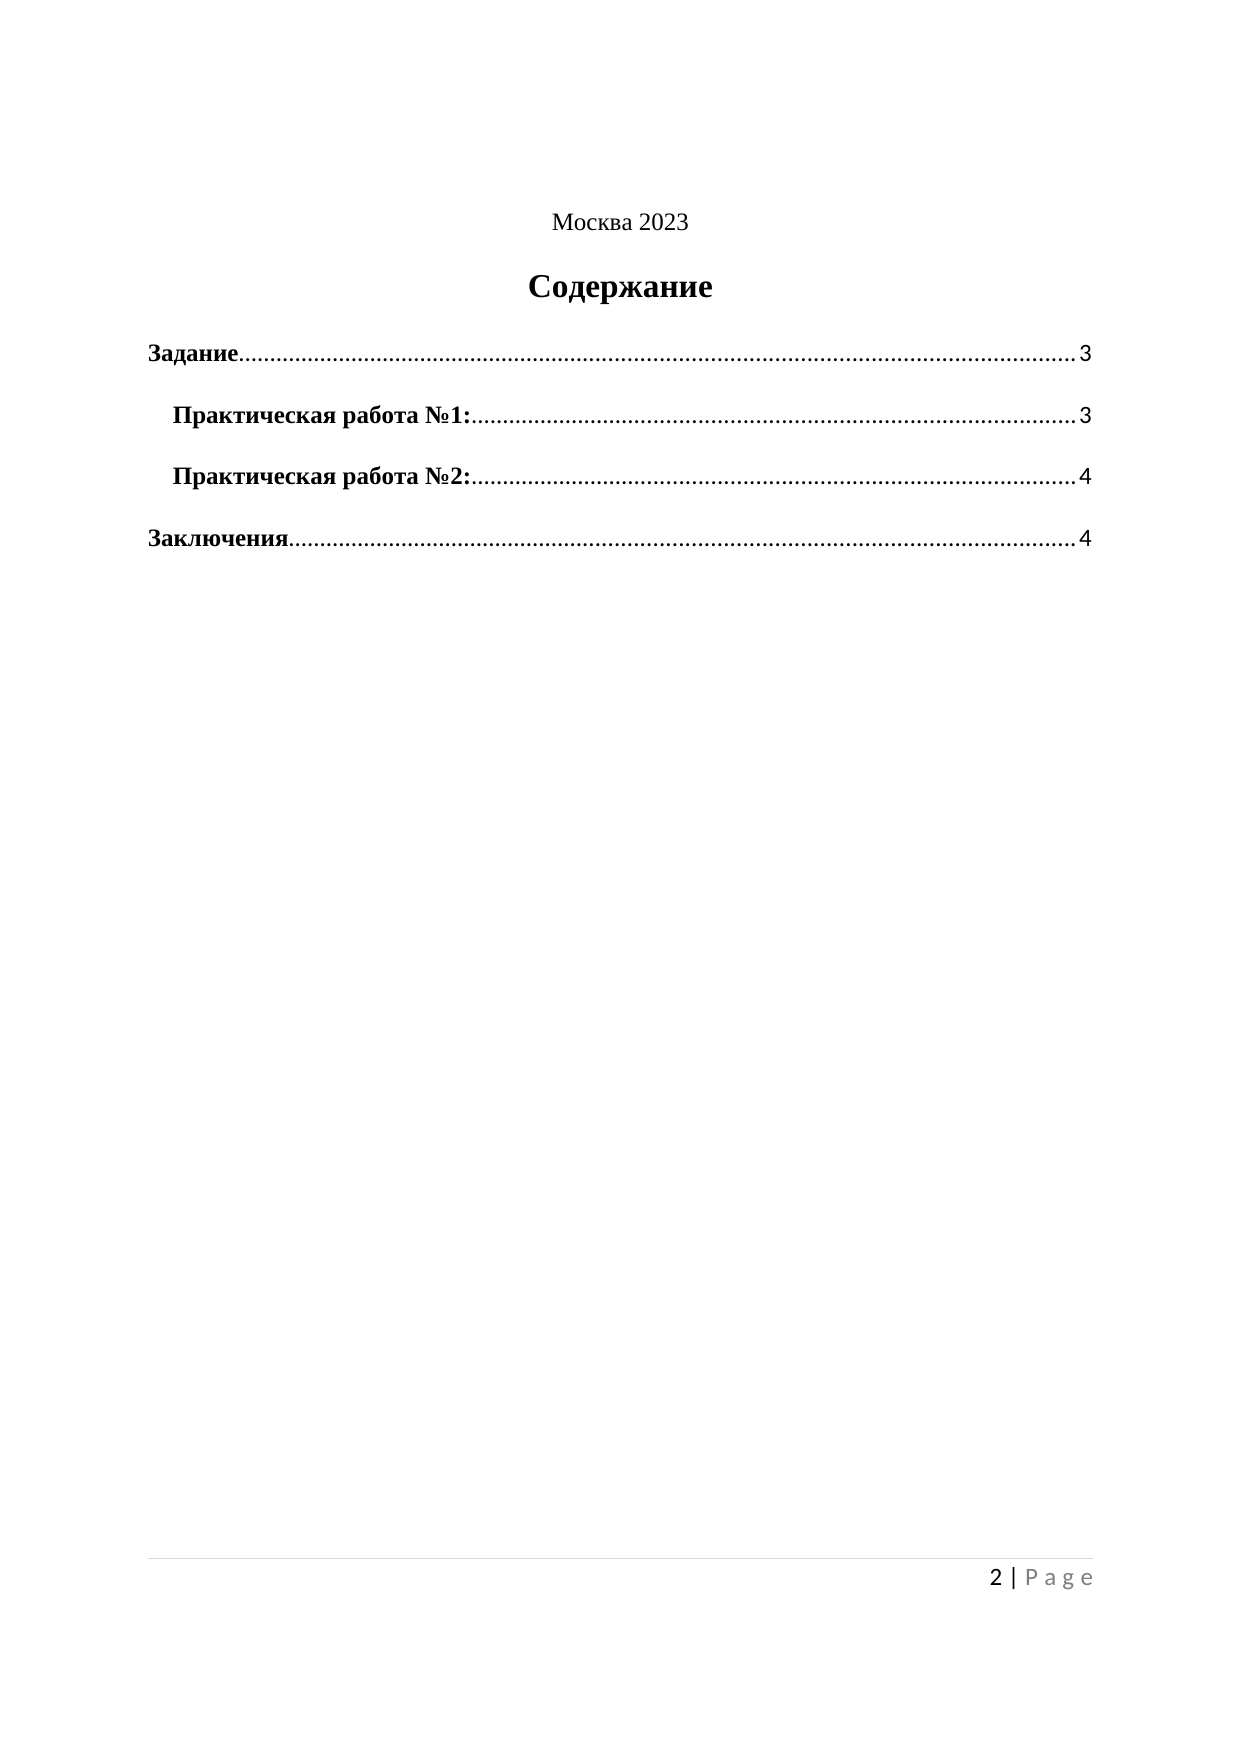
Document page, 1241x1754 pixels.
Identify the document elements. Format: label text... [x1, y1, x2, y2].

text Москва 2023 [148, 207, 1093, 236]
